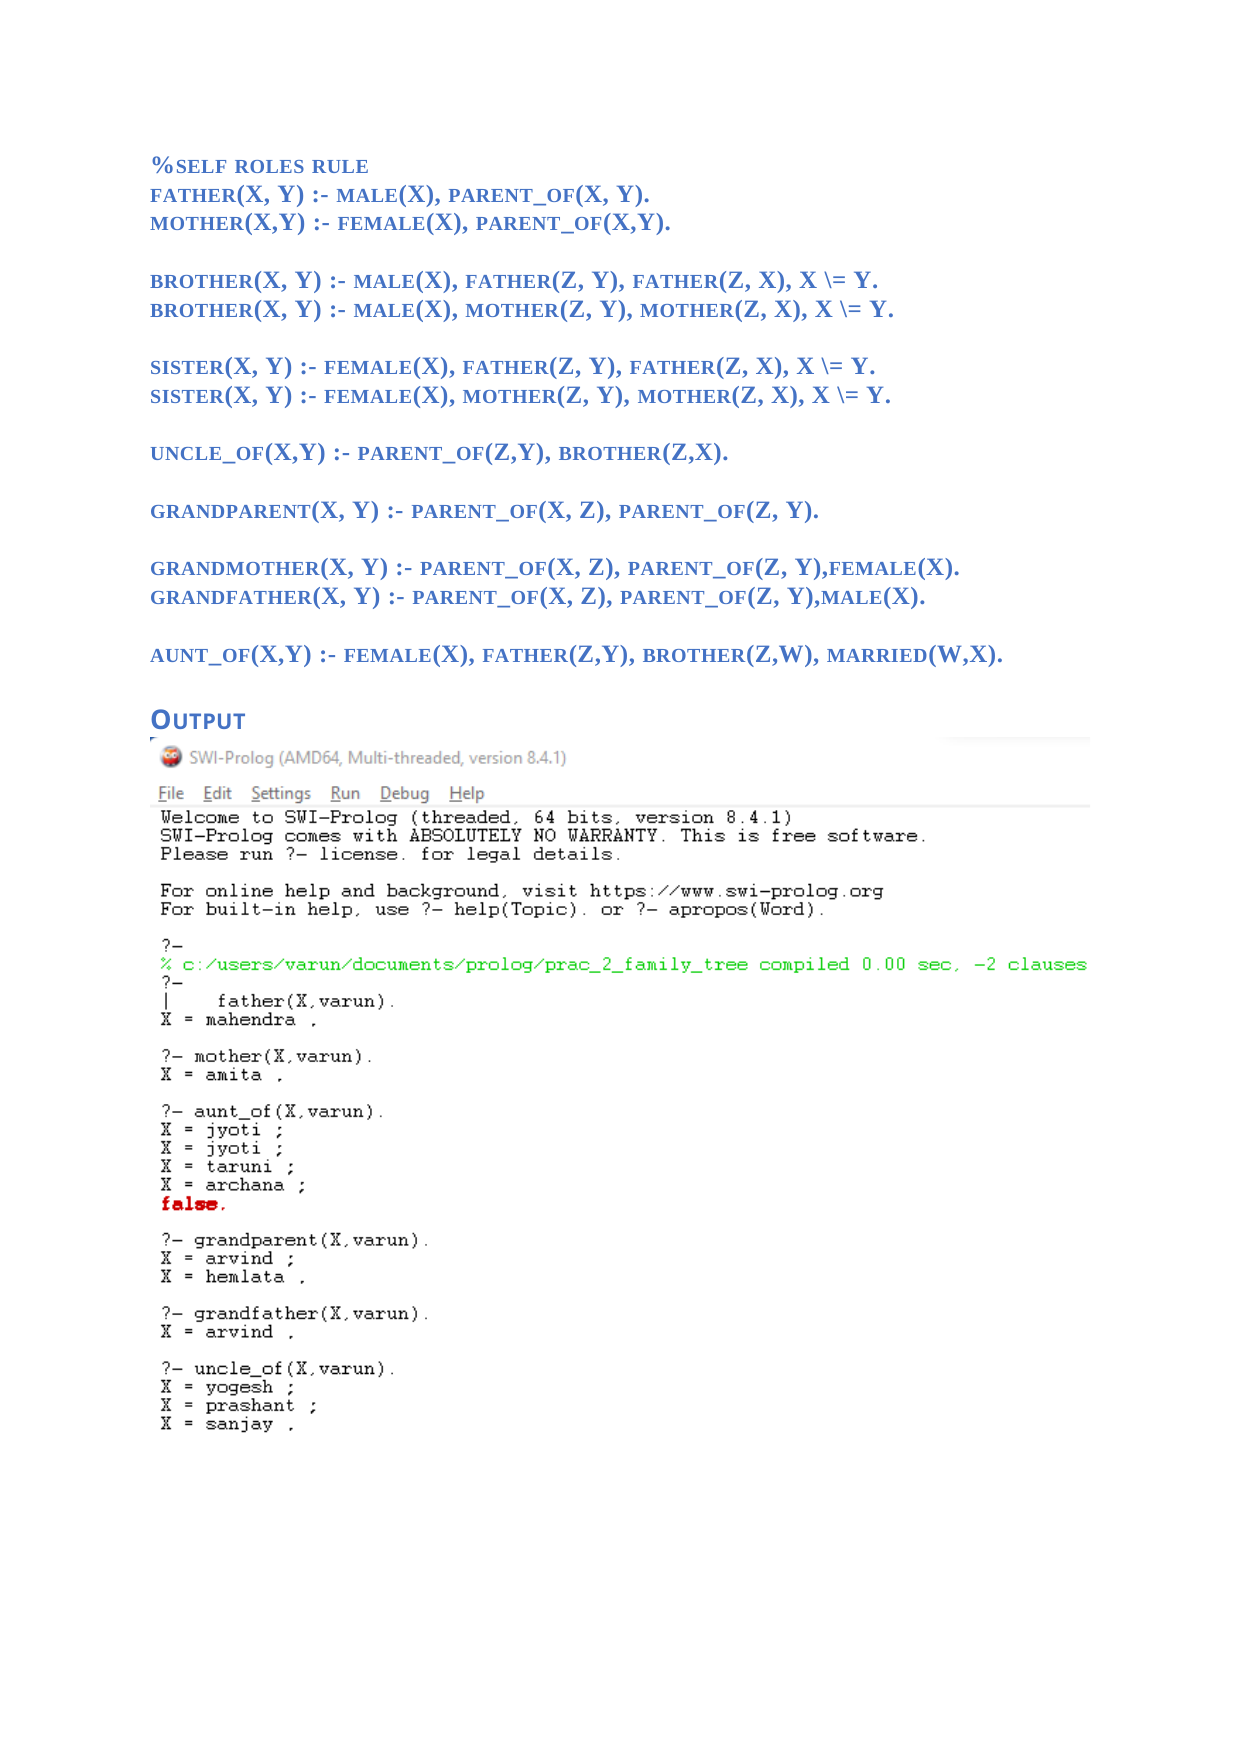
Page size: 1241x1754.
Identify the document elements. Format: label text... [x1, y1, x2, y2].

text brother(X, Y) :- male(X), father(Z, Y), father(Z, X), X \= Y. [150, 265, 1090, 294]
text %self roles rule [150, 150, 1090, 179]
text uncle_of(X,Y) :- parent_of(Z,Y), brother(Z,X). [150, 437, 1090, 466]
text grandmother(X, Y) :- parent_of(X, Z), parent_of(Z, Y),female(X). [150, 552, 1090, 581]
text sister(X, Y) :- female(X), father(Z, Y), father(Z, X), X \= Y. [150, 351, 1090, 380]
text aunt_of(X,Y) :- female(X), father(Z,Y), brother(Z,W), married(W,X). [150, 639, 1090, 667]
text grandparent(X, Y) :- parent_of(X, Z), parent_of(Z, Y). [150, 495, 1090, 524]
text mother(X,Y) :- female(X), parent_of(X,Y). [150, 207, 1090, 236]
text grandfather(X, Y) :- parent_of(X, Z), parent_of(Z, Y),male(X). [150, 581, 1090, 610]
subtitle Output [150, 700, 1090, 737]
text sister(X, Y) :- female(X), mother(Z, Y), mother(Z, X), X \= Y. [150, 380, 1090, 409]
text brother(X, Y) :- male(X), mother(Z, Y), mother(Z, X), X \= Y. [150, 294, 1090, 322]
picture [150, 737, 1091, 1438]
text father(X, Y) :- male(X), parent_of(X, Y). [150, 179, 1090, 207]
